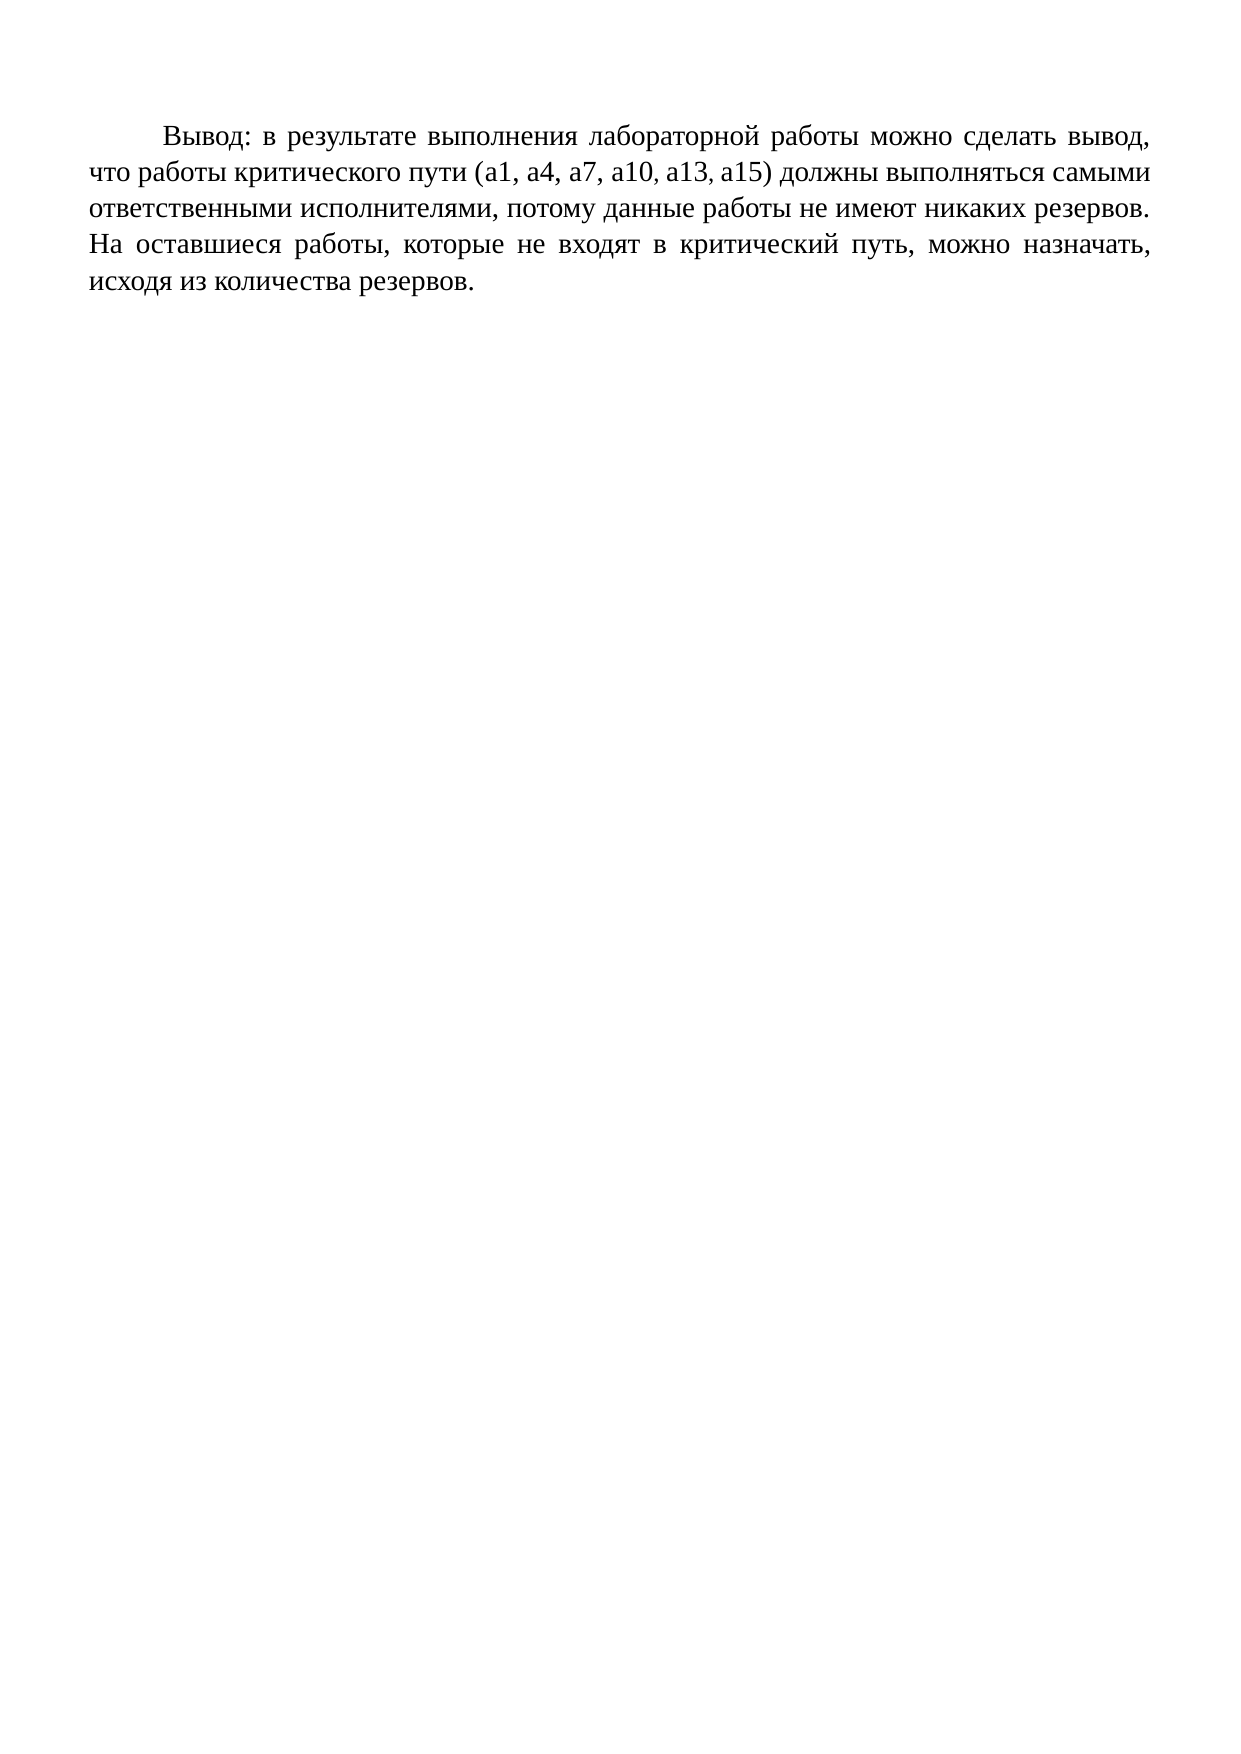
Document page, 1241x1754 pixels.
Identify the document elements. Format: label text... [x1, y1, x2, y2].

text Вывод: в результате выполнения лабораторной работы можно сделать вывод, что работы критического пути (a1, a4, a7, a10, a13, a15) должны выполняться самыми ответственными исполнителями, потому данные работы не имеют никаких резервов. На оставшиеся работы, которые не входят в критический путь, можно назначать, исходя из количества резервов. [89, 118, 1152, 296]
